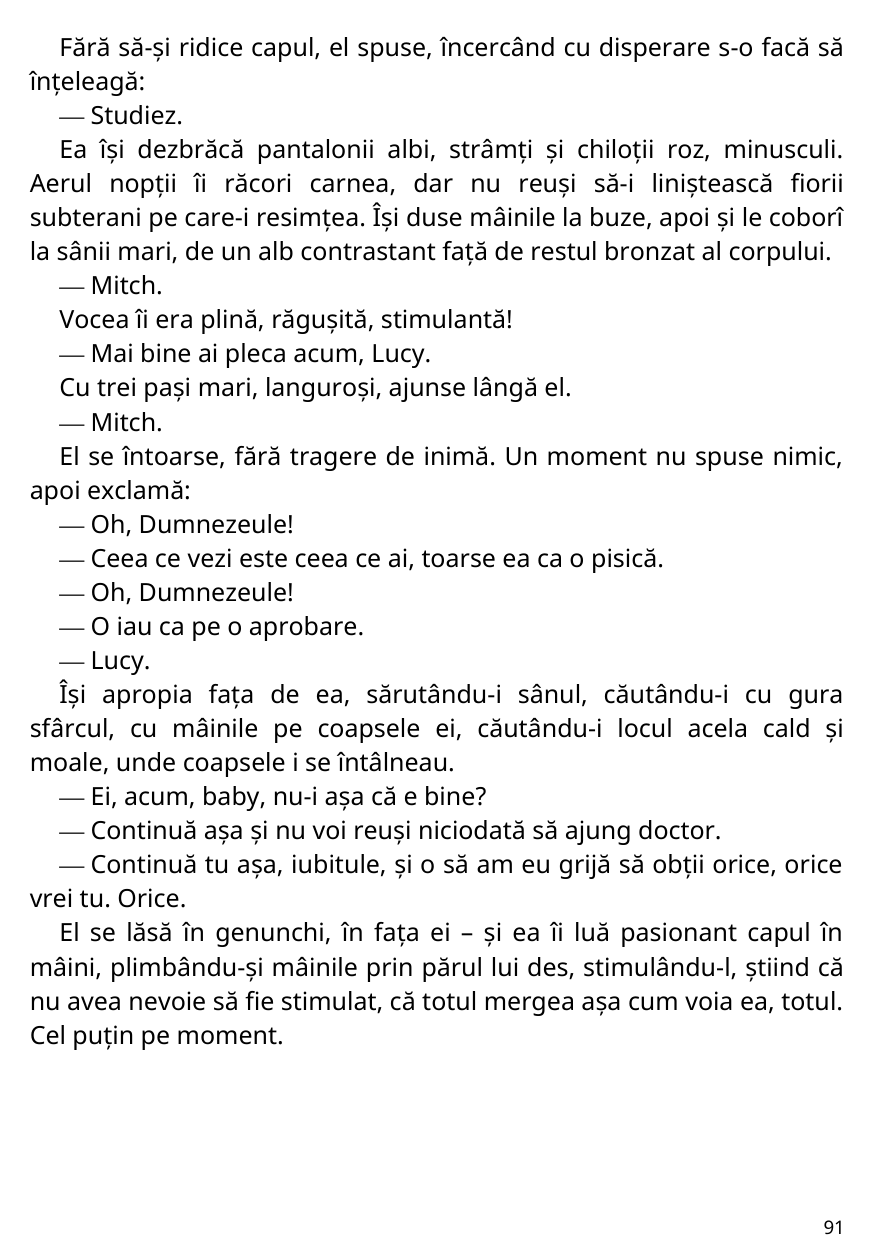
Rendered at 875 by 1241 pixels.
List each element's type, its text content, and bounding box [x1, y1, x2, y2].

text — Mai bine ai pleca acum, Lucy. [29, 336, 844, 370]
text — Ei, acum, baby, nu-i așa că e bine? [29, 779, 844, 813]
text El se lăsă în genunchi, în fața ei – și ea îi luă pasionant capul în mâini, plimbându-și mâinile prin părul lui des, stimulându-l, știind că nu avea nevoie să fie stimulat, că totul mergea așa cum voia ea, totul. Cel puțin pe moment. [29, 915, 844, 1051]
text — O iau ca pe o aprobare. [29, 608, 844, 643]
text — Oh, Dumnezeule! [29, 574, 844, 608]
text — Mitch. [29, 268, 844, 302]
text — Mitch. [29, 404, 844, 438]
text — Lucy. [29, 643, 844, 677]
text Ea își dezbrăcă pantalonii albi, strâmți și chiloții roz, minusculi. Aerul nopții îi răcori carnea, dar nu reuși să-i liniștească fiorii subterani pe care-i resimțea. Își duse mâinile la buze, apoi și le coborî la sânii mari, de un alb contrastant față de restul bronzat al corpului. [29, 132, 844, 268]
text Își apropia fața de ea, sărutându-i sânul, căutându-i cu gura sfârcul, cu mâinile pe coapsele ei, căutându-i locul acela cald și moale, unde coapsele i se întâlneau. [29, 677, 844, 779]
text — Oh, Dumnezeule! [29, 506, 844, 540]
text — Studiez. [29, 98, 844, 132]
text Fără să-și ridice capul, el spuse, încercând cu disperare s-o facă să înțeleagă: [29, 29, 844, 98]
text Vocea îi era plină, răgușită, stimulantă! [29, 302, 844, 336]
text — Continuă așa și nu voi reuși niciodată să ajung doctor. [29, 813, 844, 847]
text Cu trei pași mari, languroși, ajunse lângă el. [29, 370, 844, 404]
text El se întoarse, fără tragere de inimă. Un moment nu spuse nimic, apoi exclamă: [29, 438, 844, 506]
text — Ceea ce vezi este ceea ce ai, toarse ea ca o pisică. [29, 540, 844, 574]
text — Continuă tu așa, iubitule, și o să am eu grijă să obții orice, orice vrei tu. Orice. [29, 847, 844, 915]
